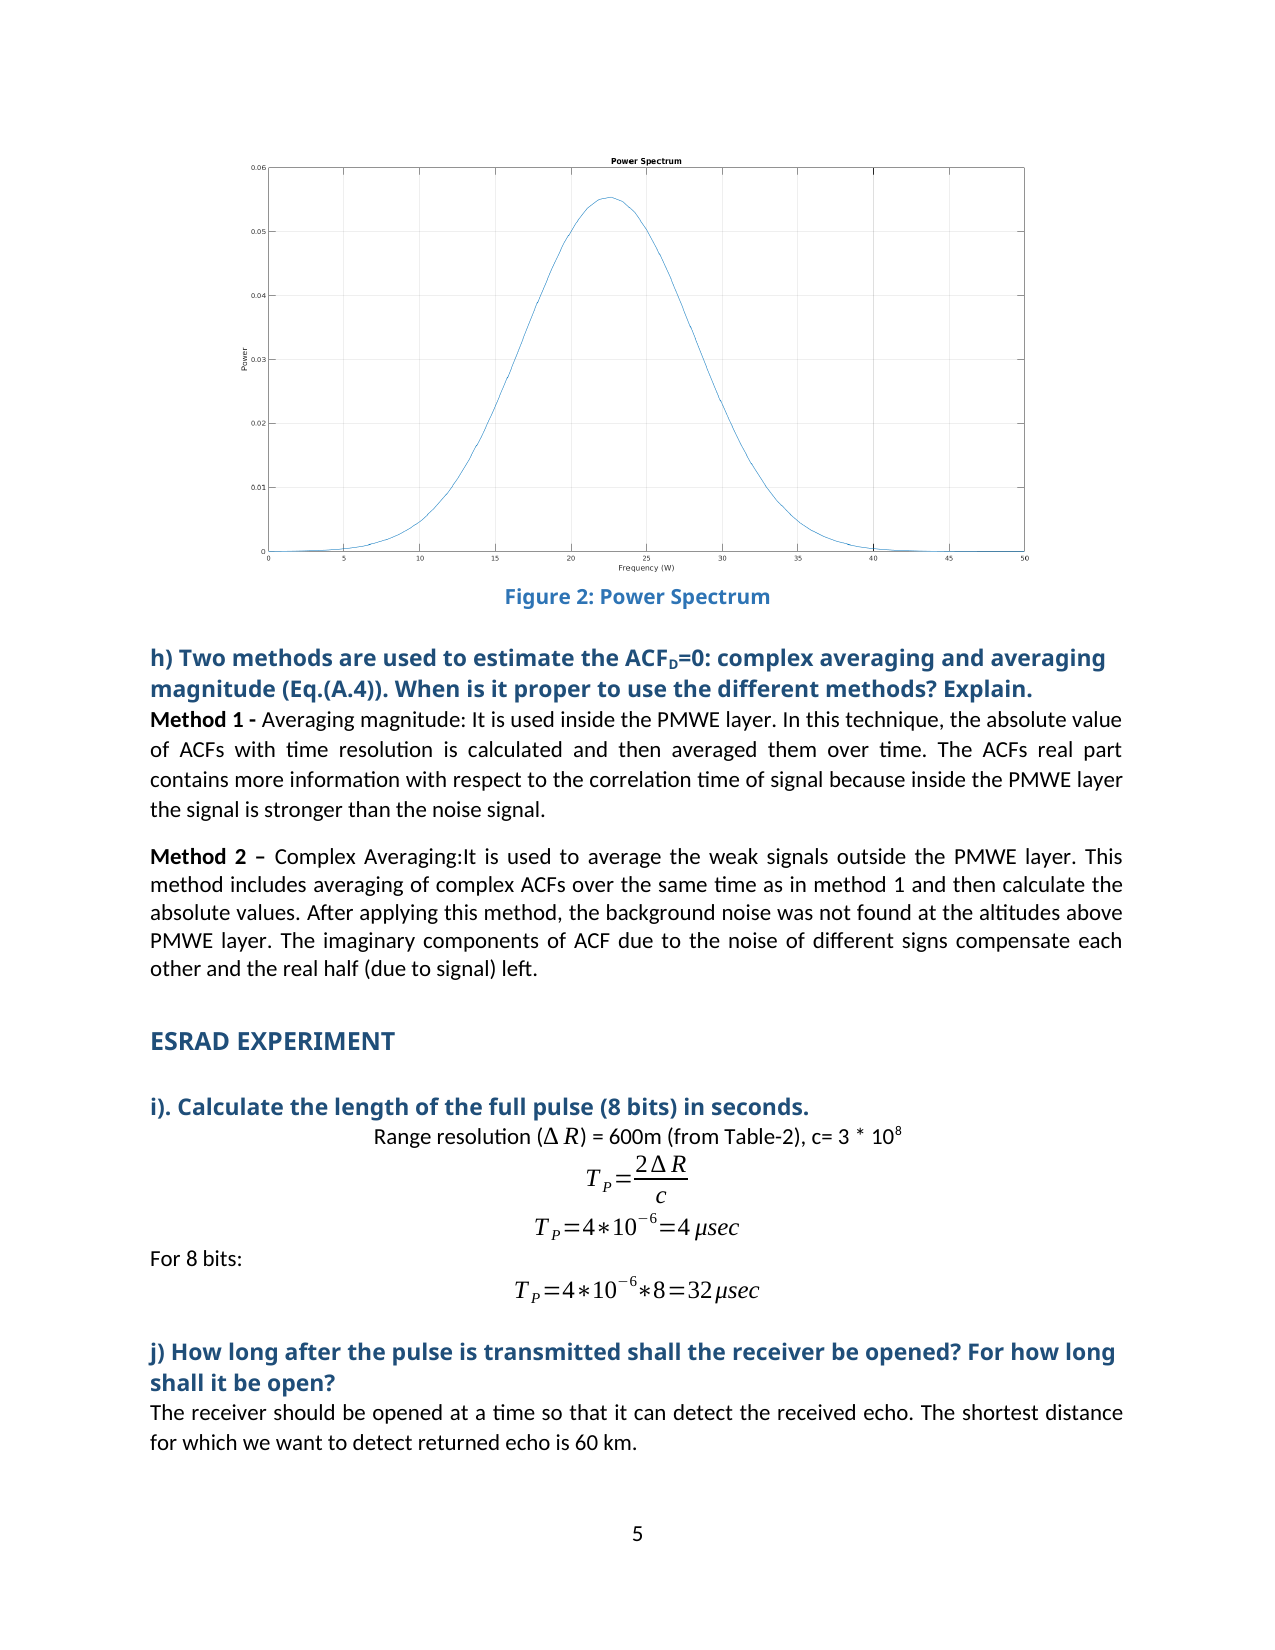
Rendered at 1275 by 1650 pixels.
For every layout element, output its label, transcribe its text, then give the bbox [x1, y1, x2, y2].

text For 8 bits: [150, 1244, 1125, 1272]
text h) Two methods are used to estimate the ACFD=0: complex averaging and averaging magnitude (Eq.(A.4)). When is it proper to use the different methods? Explain. [150, 642, 1125, 705]
text Figure 2: Power Spectrum [150, 582, 1125, 611]
text Method 1 - Averaging magnitude: It is used inside the PMWE layer. In this technique, the absolute value of ACFs with time resolution is calculated and then averaged them over time. The ACFs real part contains more information with respect to the correlation time of signal because inside the PMWE layer the signal is stronger than the noise signal. [150, 705, 1125, 823]
picture [229, 150, 1046, 583]
text j) How long after the pulse is transmitted shall the receiver be opened? For how long shall it be open? [150, 1336, 1125, 1398]
text The receiver should be opened at a time so that it can detect the received echo. The shortest distance for which we want to detect returned echo is 60 km. [150, 1398, 1125, 1456]
subtitle ESRAD Experiment [150, 1024, 1125, 1058]
text i). Calculate the length of the full pulse (8 bits) in seconds. [150, 1091, 1125, 1122]
text Method 2 – Complex Averaging:It is used to average the weak signals outside the PMWE layer. This method includes averaging of complex ACFs over the same time as in method 1 and then calculate the absolute values. After applying this method, the background noise was not found at the altitudes above PMWE layer. The imaginary components of ACF due to the noise of different signs compensate each other and the real half (due to signal) left. [150, 842, 1125, 982]
text Range resolution () = 600m (from Table-2), c= 3 * 108 [150, 1122, 1125, 1209]
